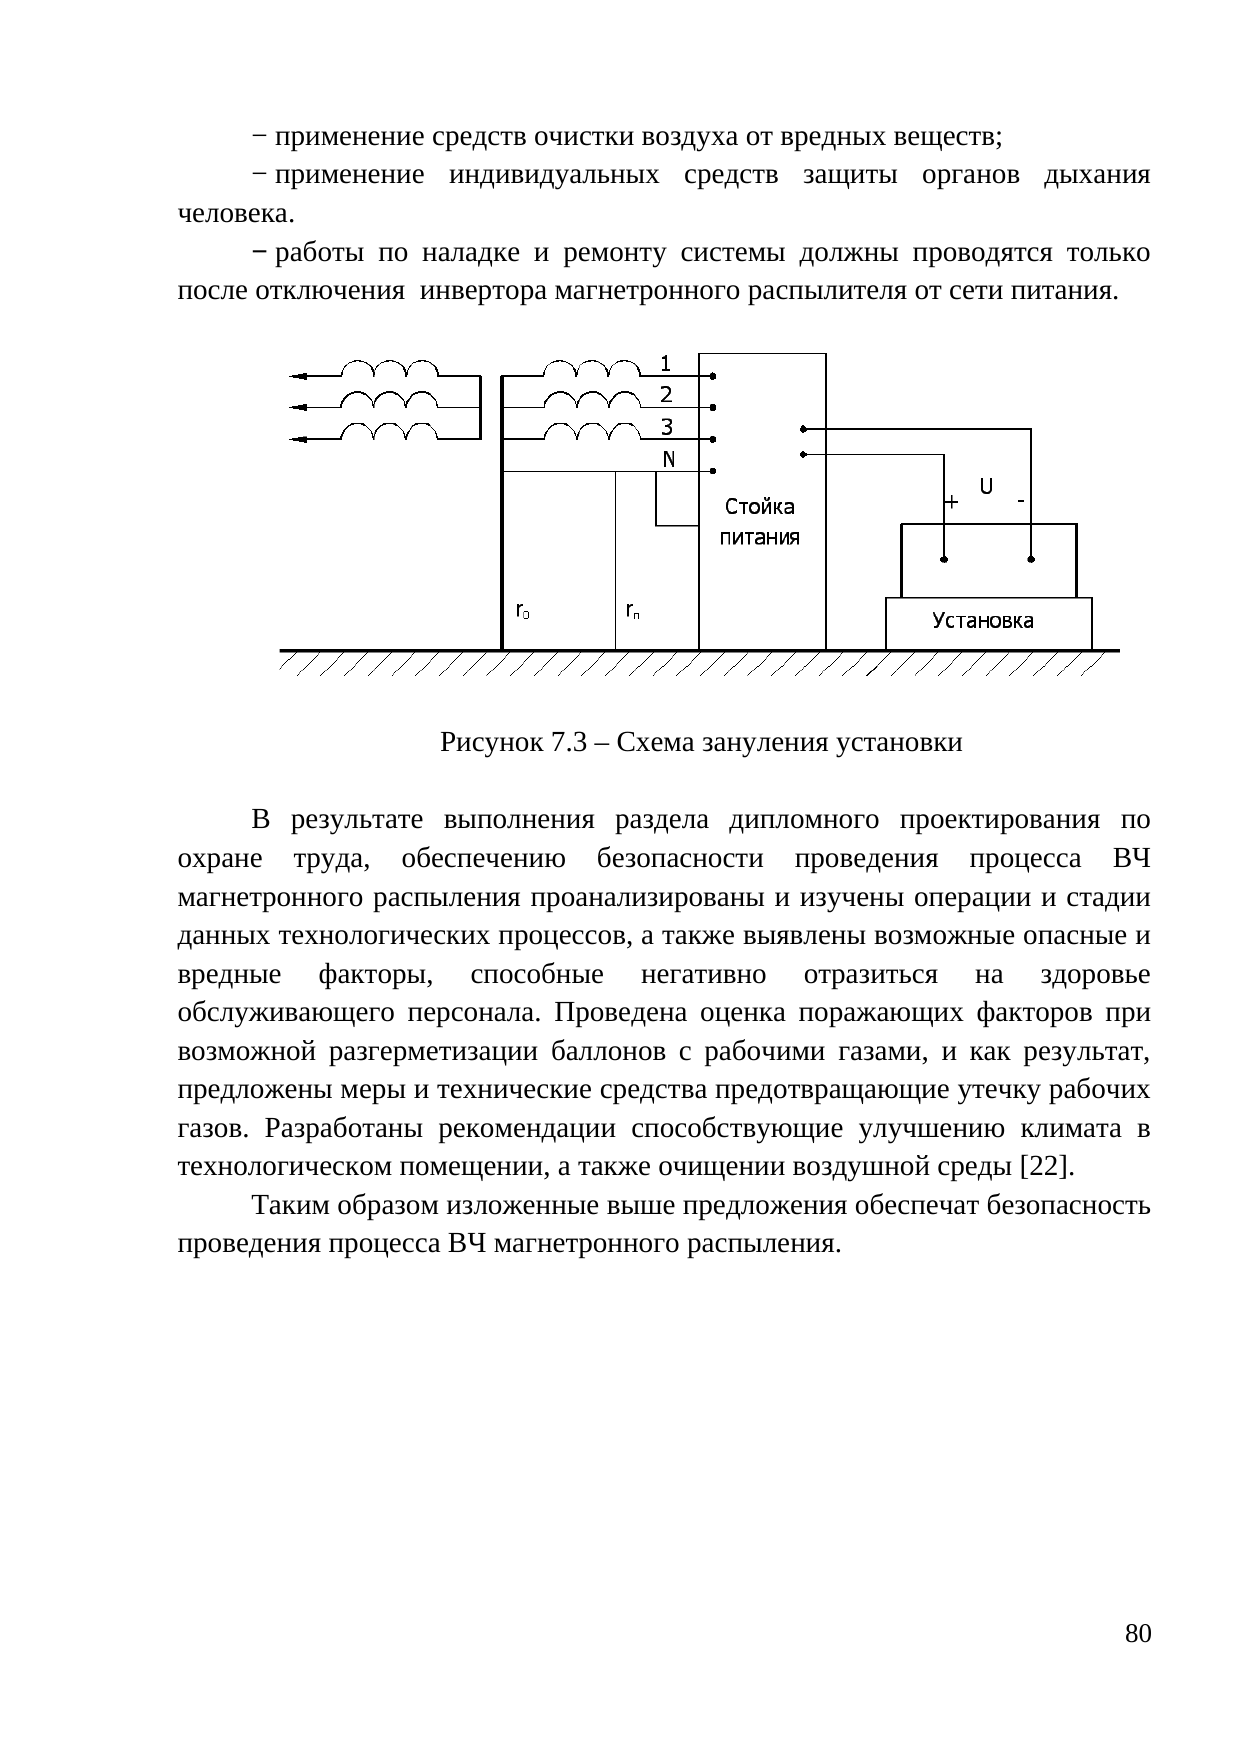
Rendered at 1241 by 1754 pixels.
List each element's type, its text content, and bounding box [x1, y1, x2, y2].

text В результате выполнения раздела дипломного проектирования по охране труда, обеспечению безопасности проведения процесса ВЧ магнетронного распыления проанализированы и изучены операции и стадии данных технологических процессов, а также выявлены возможные опасные и вредные факторы, способные негативно отразиться на здоровье обслуживающего персонала. Проведена оценка поражающих факторов при возможной разгерметизации баллонов с рабочими газами, и как результат, предложены меры и технические средства предотвращающие утечку рабочих газов. Разработаны рекомендации способствующие улучшению климата в технологическом помещении, а также очищении воздушной среды [22]. [177, 802, 1152, 1182]
list применение индивидуальных средств защиты органов дыхания человека. [177, 157, 1152, 229]
picture [279, 349, 1124, 676]
list работы по наладке и ремонту системы должны проводятся только после отключения инвертора магнетронного распылителя от сети питания. [177, 234, 1152, 306]
list применение средств очистки воздуха от вредных веществ; [177, 118, 1152, 152]
text Рисунок 7.3 – Схема зануления установки [177, 724, 1152, 758]
text Таким образом изложенные выше предложения обеспечат безопасность проведения процесса ВЧ магнетронного распыления. [177, 1187, 1152, 1259]
